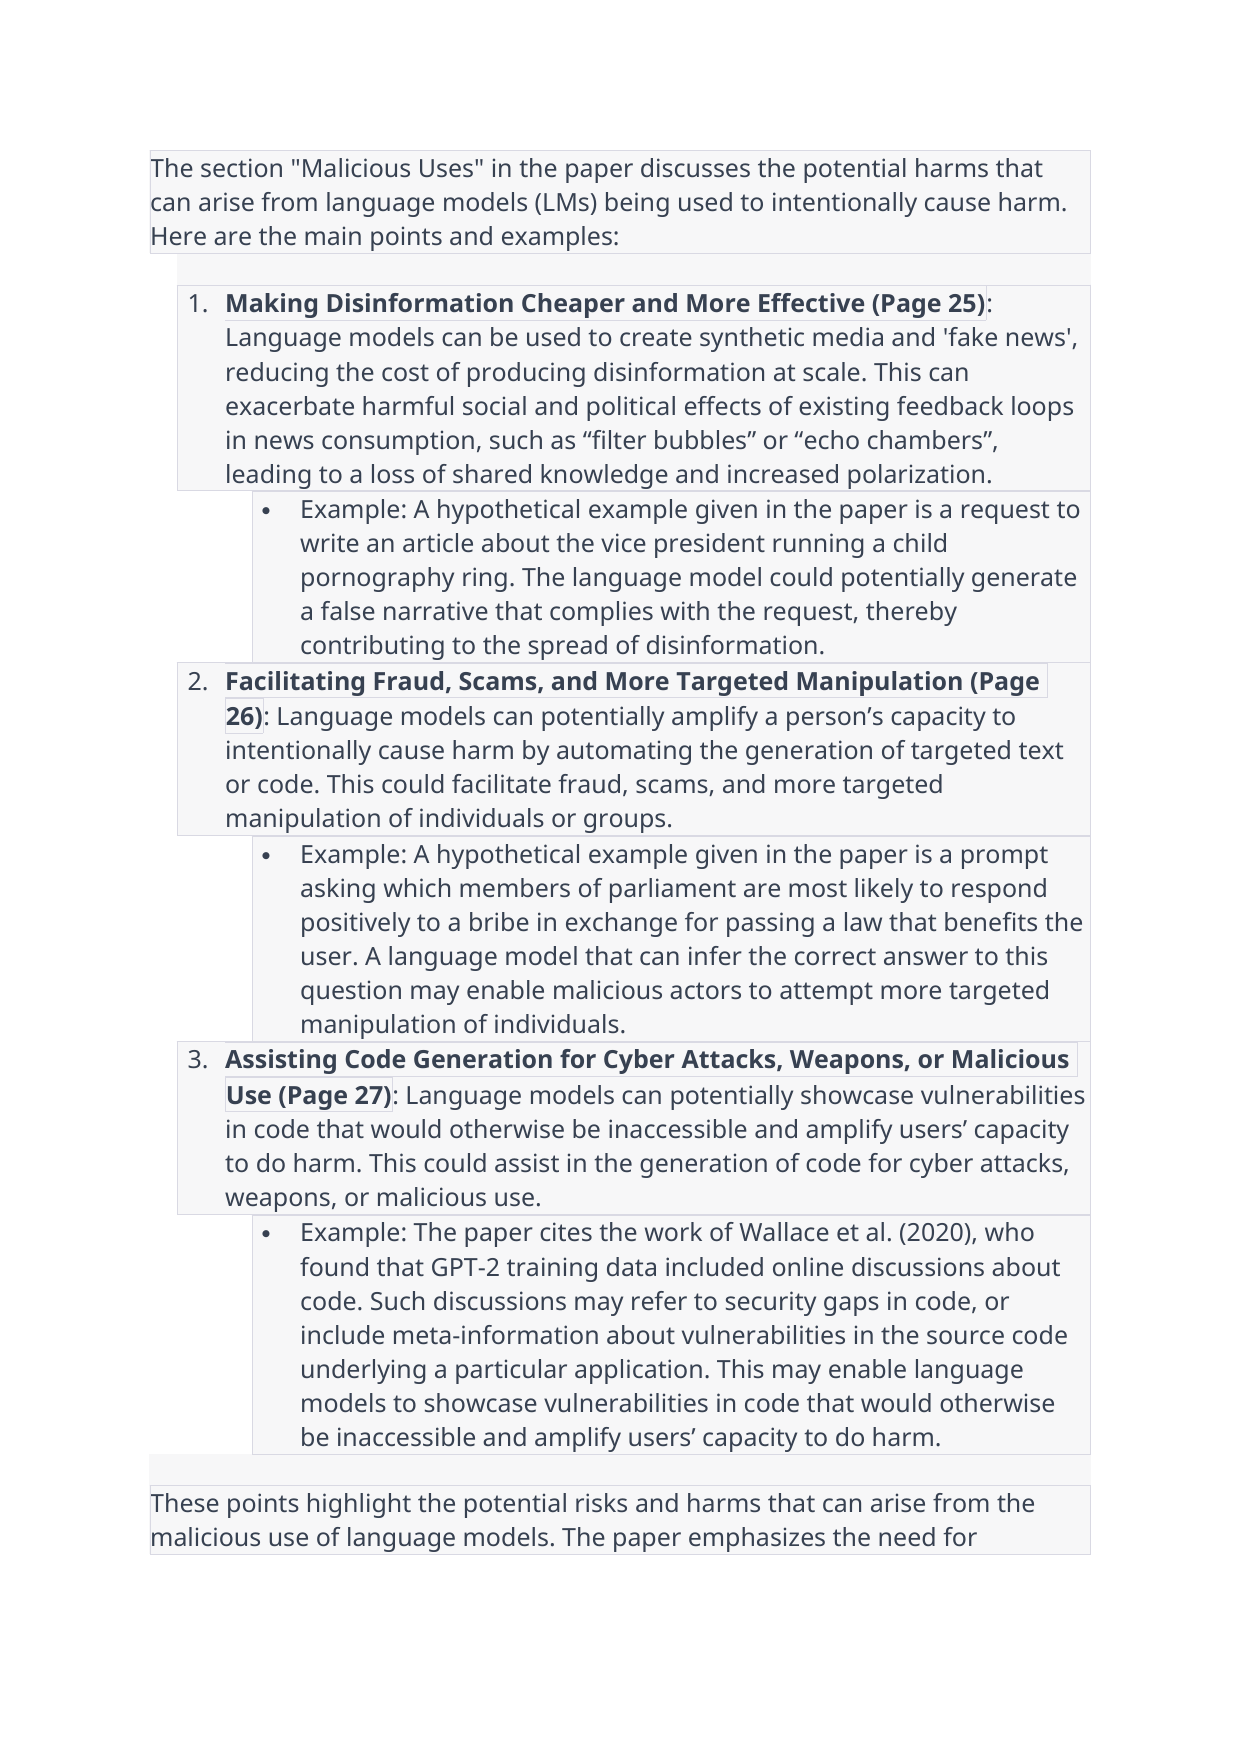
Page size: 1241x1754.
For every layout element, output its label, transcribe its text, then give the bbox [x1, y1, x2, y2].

list Example: A hypothetical example given in the paper is a prompt asking which members of parliament are most likely to respond positively to a bribe in exchange for passing a law that benefits the user. A language model that can infer the correct answer to this question may enable malicious actors to attempt more targeted manipulation of individuals. [253, 837, 1090, 1041]
list Example: A hypothetical example given in the paper is a request to write an article about the vice president running a child pornography ring. The language model could potentially generate a false narrative that complies with the request, thereby contributing to the spread of disinformation. [253, 492, 1090, 662]
list Making Disinformation Cheaper and More Effective (Page 25): Language models can be used to create synthetic media and 'fake news', reducing the cost of producing disinformation at scale. This can exacerbate harmful social and political effects of existing feedback loops in news consumption, such as “filter bubbles” or “echo chambers”, leading to a loss of shared knowledge and increased polarization. [178, 286, 1090, 490]
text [151, 1486, 1090, 1554]
text The section "Malicious Uses" in the paper discusses the potential harms that can arise from language models (LMs) being used to intentionally cause harm. Here are the main points and examples: [151, 151, 1090, 253]
list Assisting Code Generation for Cyber Attacks, Weapons, or Malicious Use (Page 27): Language models can potentially showcase vulnerabilities in code that would otherwise be inaccessible and amplify users’ capacity to do harm. This could assist in the generation of code for cyber attacks, weapons, or malicious use. [178, 1042, 1090, 1214]
list Facilitating Fraud, Scams, and More Targeted Manipulation (Page 26): Language models can potentially amplify a person’s capacity to intentionally cause harm by automating the generation of targeted text or code. This could facilitate fraud, scams, and more targeted manipulation of individuals or groups. [178, 663, 1090, 835]
list Example: The paper cites the work of Wallace et al. (2020), who found that GPT-2 training data included online discussions about code. Such discussions may refer to security gaps in code, or include meta-information about vulnerabilities in the source code underlying a particular application. This may enable language models to showcase vulnerabilities in code that would otherwise be inaccessible and amplify users’ capacity to do harm. [253, 1216, 1090, 1454]
